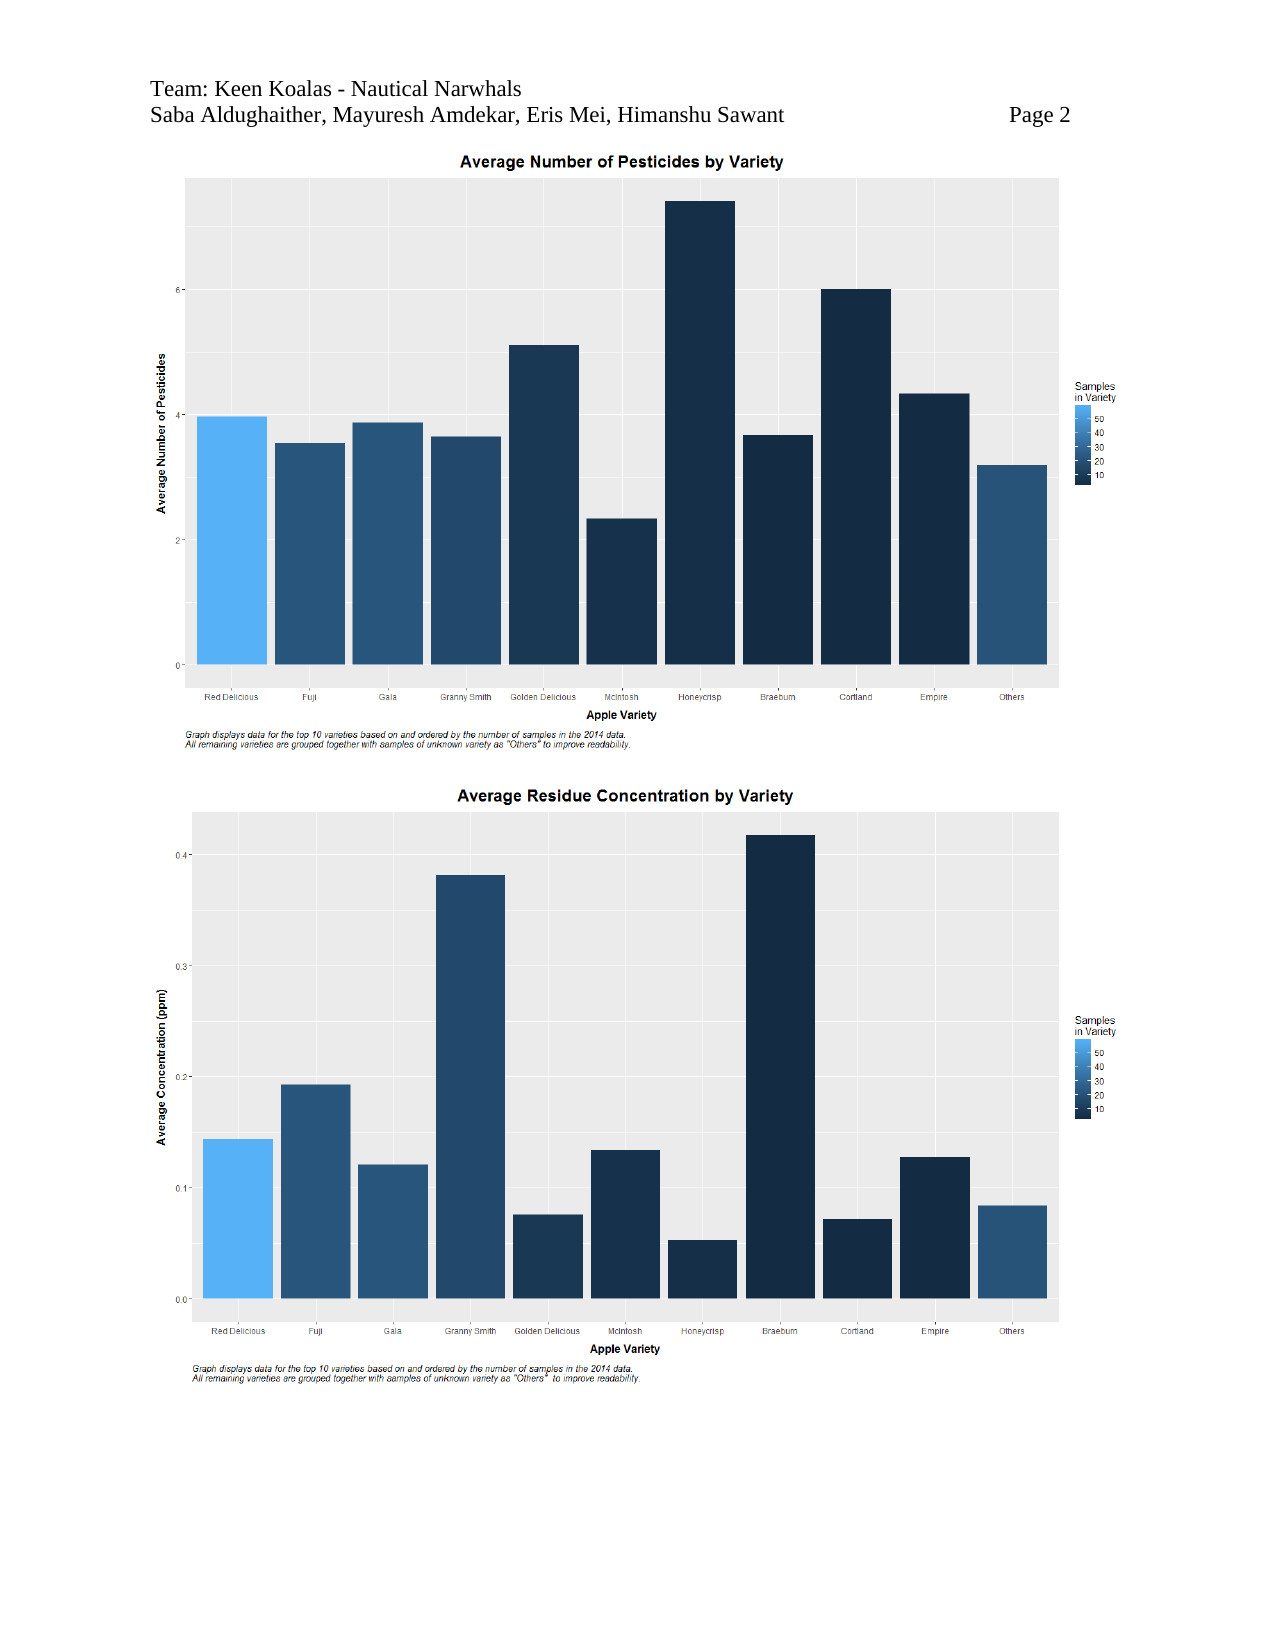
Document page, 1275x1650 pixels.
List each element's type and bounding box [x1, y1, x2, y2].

picture [150, 150, 1125, 754]
picture [150, 784, 1125, 1388]
